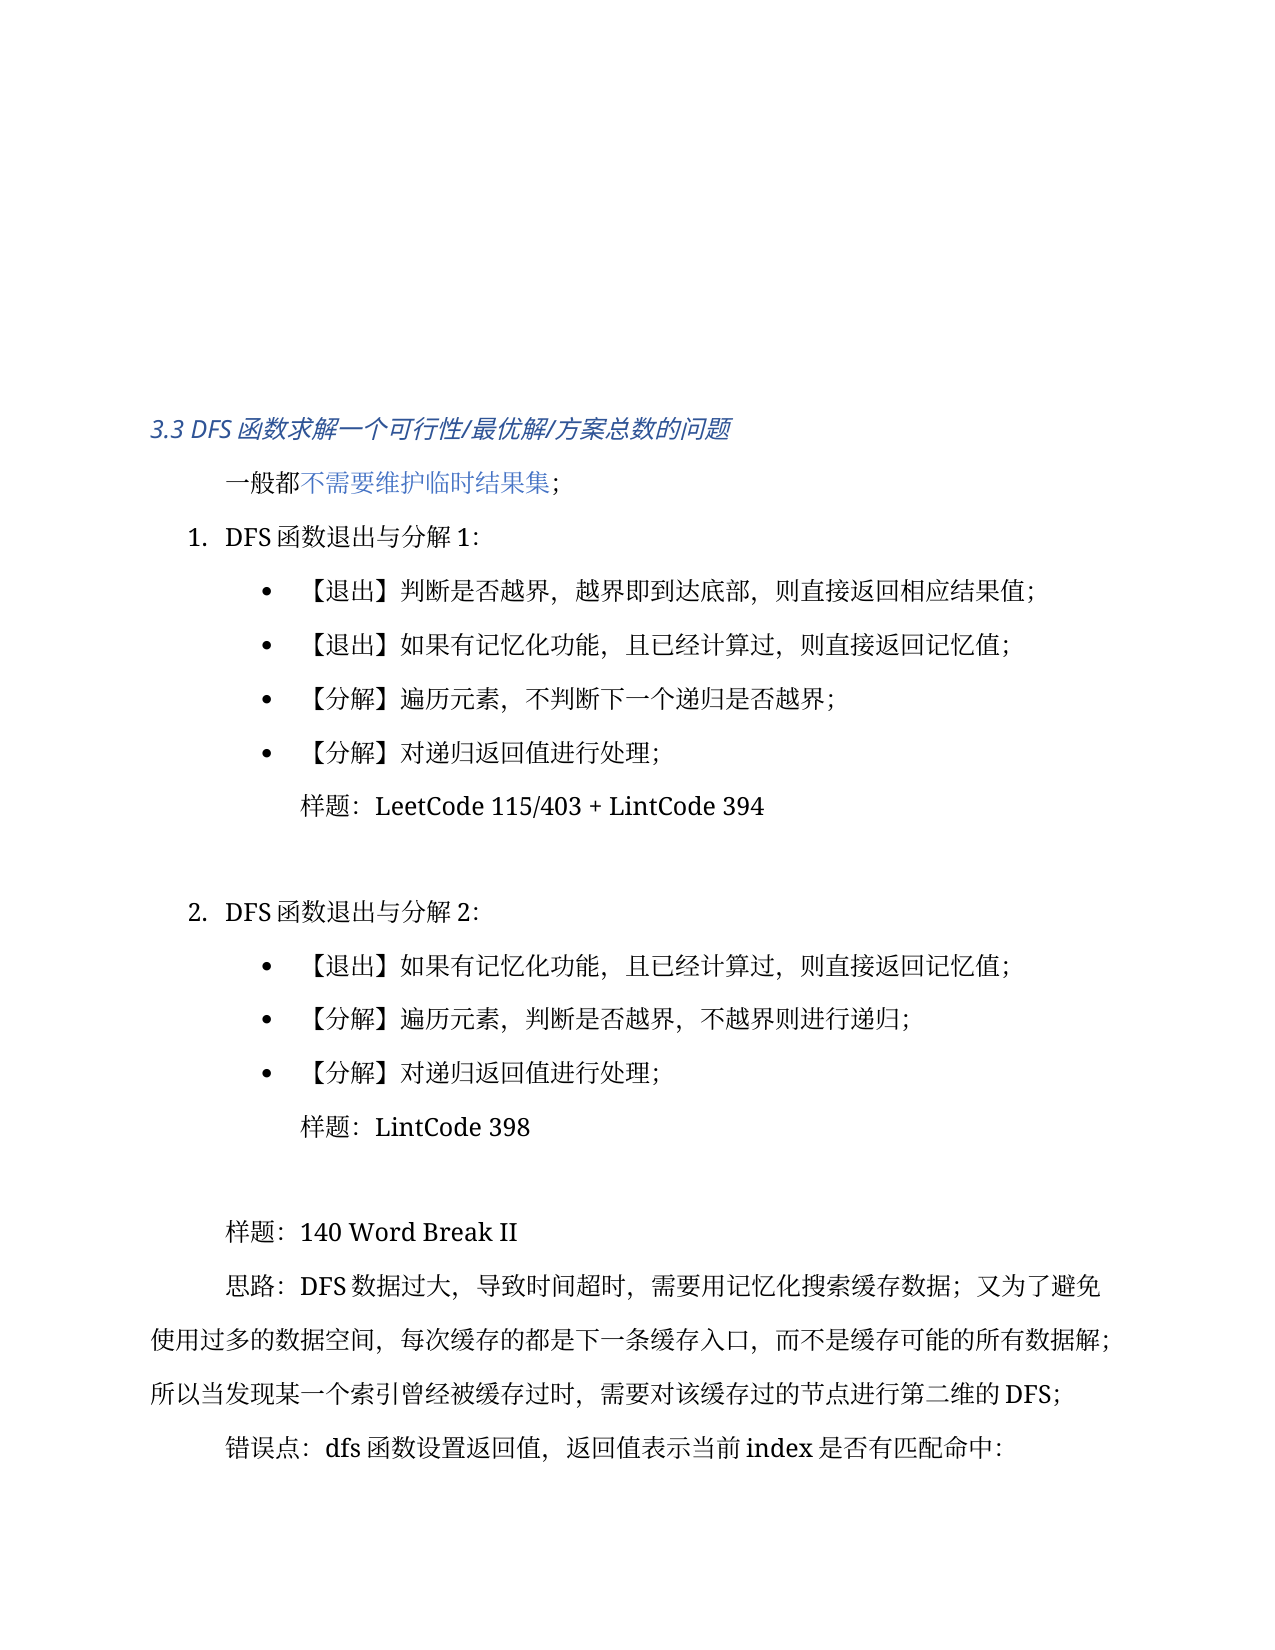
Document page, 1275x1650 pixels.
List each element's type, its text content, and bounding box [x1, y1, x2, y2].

list 【退出】判断是否越界，越界即到达底部，则直接返回相应结果值； [262, 572, 1125, 608]
list DFS函数退出与分解1： [187, 518, 1125, 554]
text 思路：DFS数据过大，导致时间超时，需要用记忆化搜索缓存数据；又为了避免使用过多的数据空间，每次缓存的都是下一条缓存入口，而不是缓存可能的所有数据解；所以当发现某一个索引曾经被缓存过时，需要对该缓存过的节点进行第二维的DFS； [150, 1267, 1125, 1411]
list 【分解】遍历元素，不判断下一个递归是否越界； [262, 679, 1125, 715]
subtitle 3.3 DFS函数求解一个可行性/最优解/方案总数的问题 [150, 409, 1125, 446]
text 样题：LintCode 398 [225, 1108, 1125, 1144]
text 一般都不需要维护临时结果集； [150, 464, 1125, 500]
list 【分解】遍历元素，判断是否越界，不越界则进行递归； [262, 1000, 1125, 1036]
list 【分解】对递归返回值进行处理； [262, 1054, 1125, 1090]
list 【分解】对递归返回值进行处理； [262, 733, 1125, 769]
text 错误点：dfs函数设置返回值，返回值表示当前index是否有匹配命中： [150, 1429, 1125, 1465]
list 【退出】如果有记忆化功能，且已经计算过，则直接返回记忆值； [262, 946, 1125, 982]
text 样题：140 Word Break II [150, 1213, 1125, 1249]
list DFS函数退出与分解2： [187, 892, 1125, 928]
list 【退出】如果有记忆化功能，且已经计算过，则直接返回记忆值； [262, 626, 1125, 661]
text 样题：LeetCode 115/403 + LintCode 394 [300, 787, 1125, 823]
